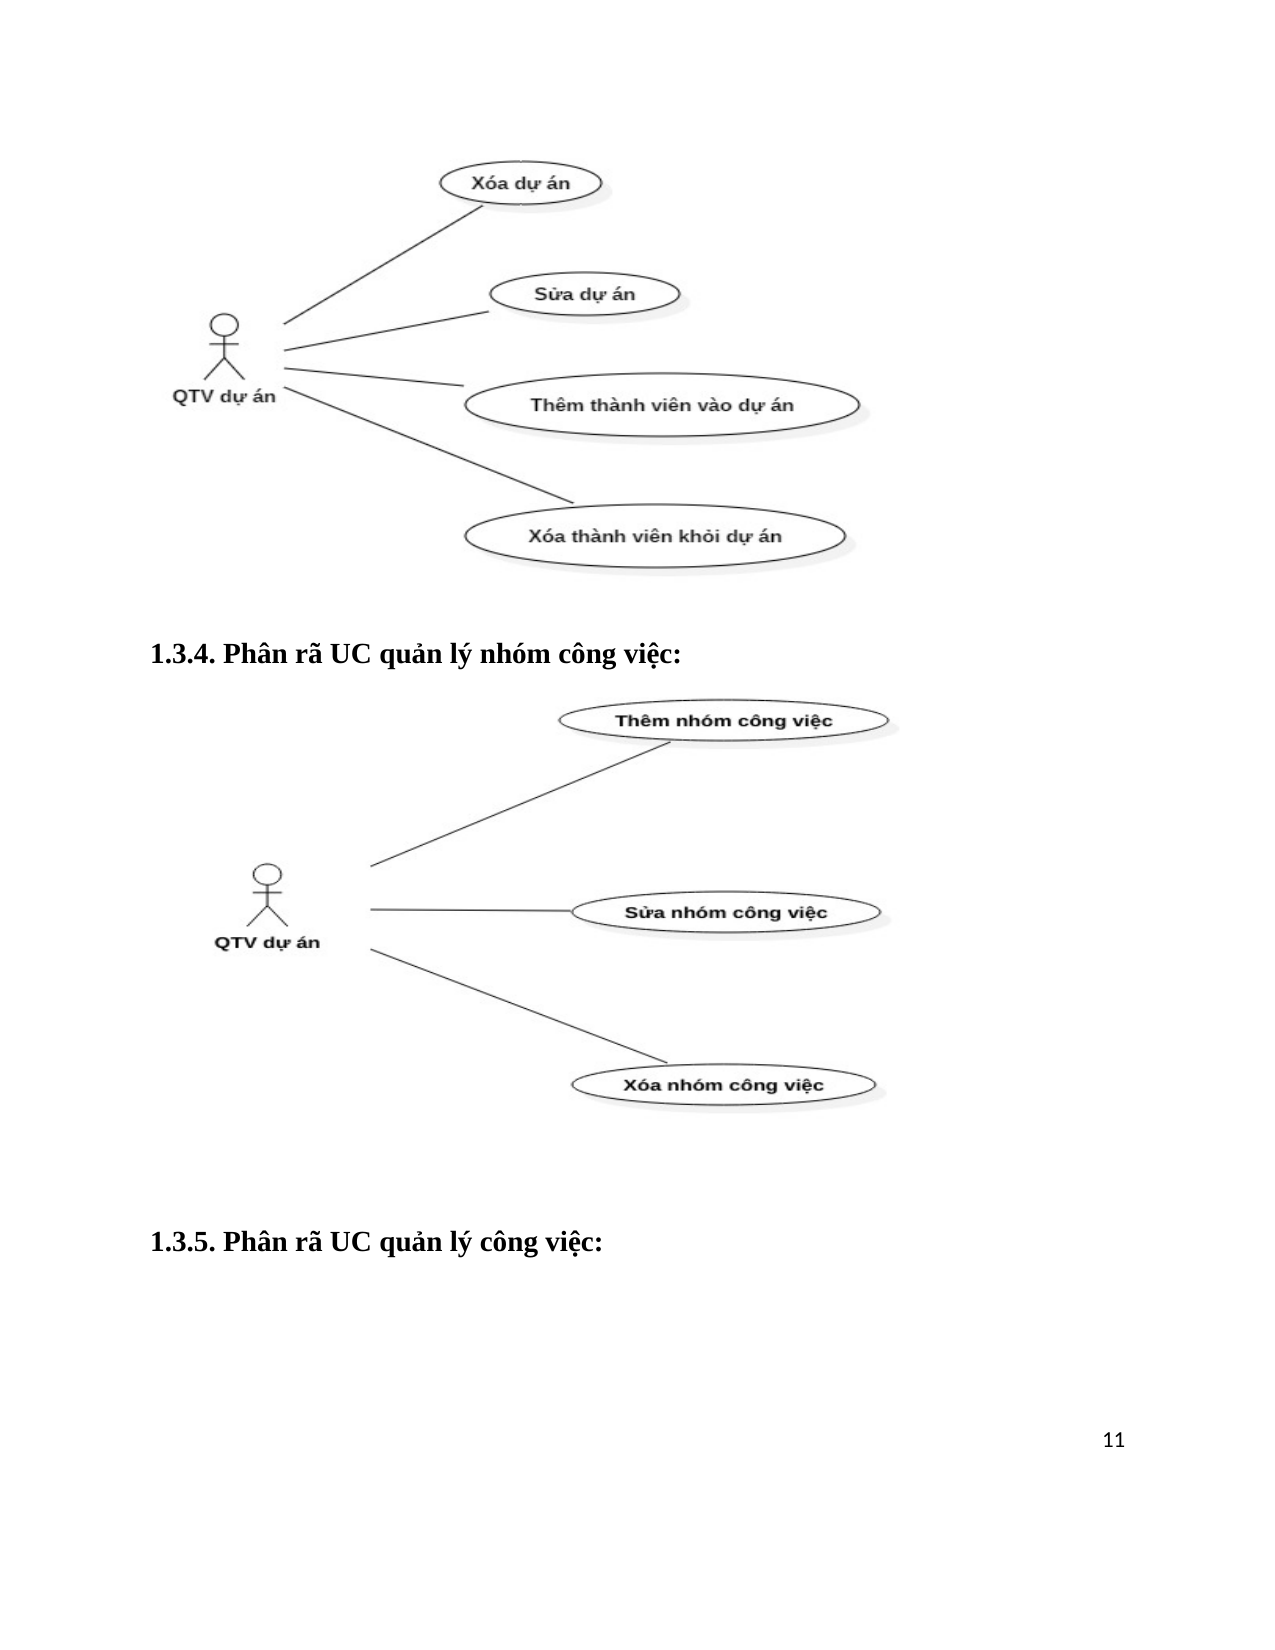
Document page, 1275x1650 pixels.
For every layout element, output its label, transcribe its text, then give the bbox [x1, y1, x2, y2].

picture [150, 150, 922, 618]
text 1.3.4. Phân rã UC quản lý nhóm công việc: [150, 636, 1125, 669]
picture [150, 688, 952, 1153]
text 1.3.5. Phân rã UC quản lý công việc: [150, 1224, 1125, 1258]
